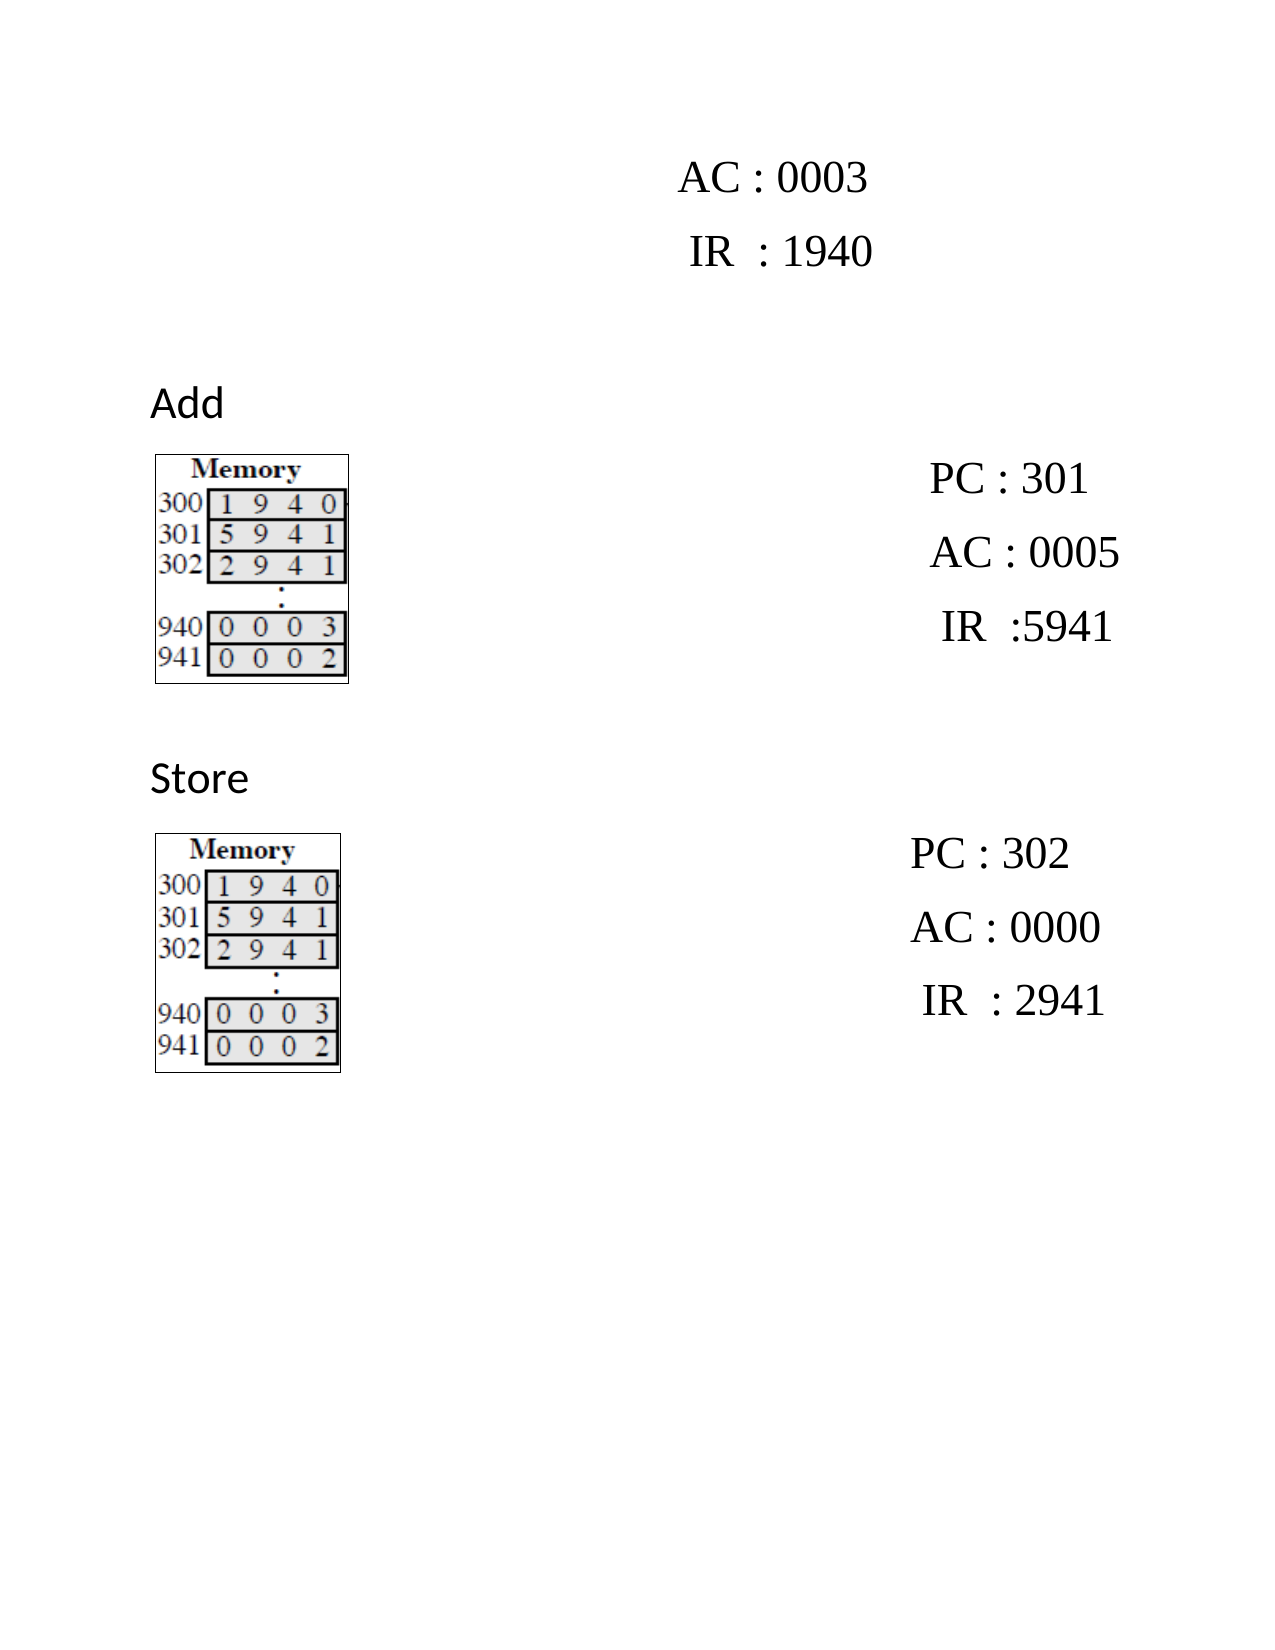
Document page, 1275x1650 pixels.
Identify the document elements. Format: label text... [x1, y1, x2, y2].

text AC : 0005 [150, 524, 1125, 577]
text Store [150, 749, 1125, 804]
text AC : 0000 [341, 899, 1125, 952]
text IR :5941 [150, 598, 1125, 651]
text IR : 1940 [150, 223, 1125, 276]
text PC : 302 [150, 826, 1125, 878]
text Add [150, 374, 1125, 430]
picture [156, 834, 340, 1072]
picture [156, 504, 348, 524]
text IR : 2941 [341, 973, 1125, 1025]
text AC : 0003 [150, 150, 1125, 203]
text PC : 301 [150, 451, 1125, 504]
picture [156, 651, 348, 683]
picture [156, 577, 348, 598]
